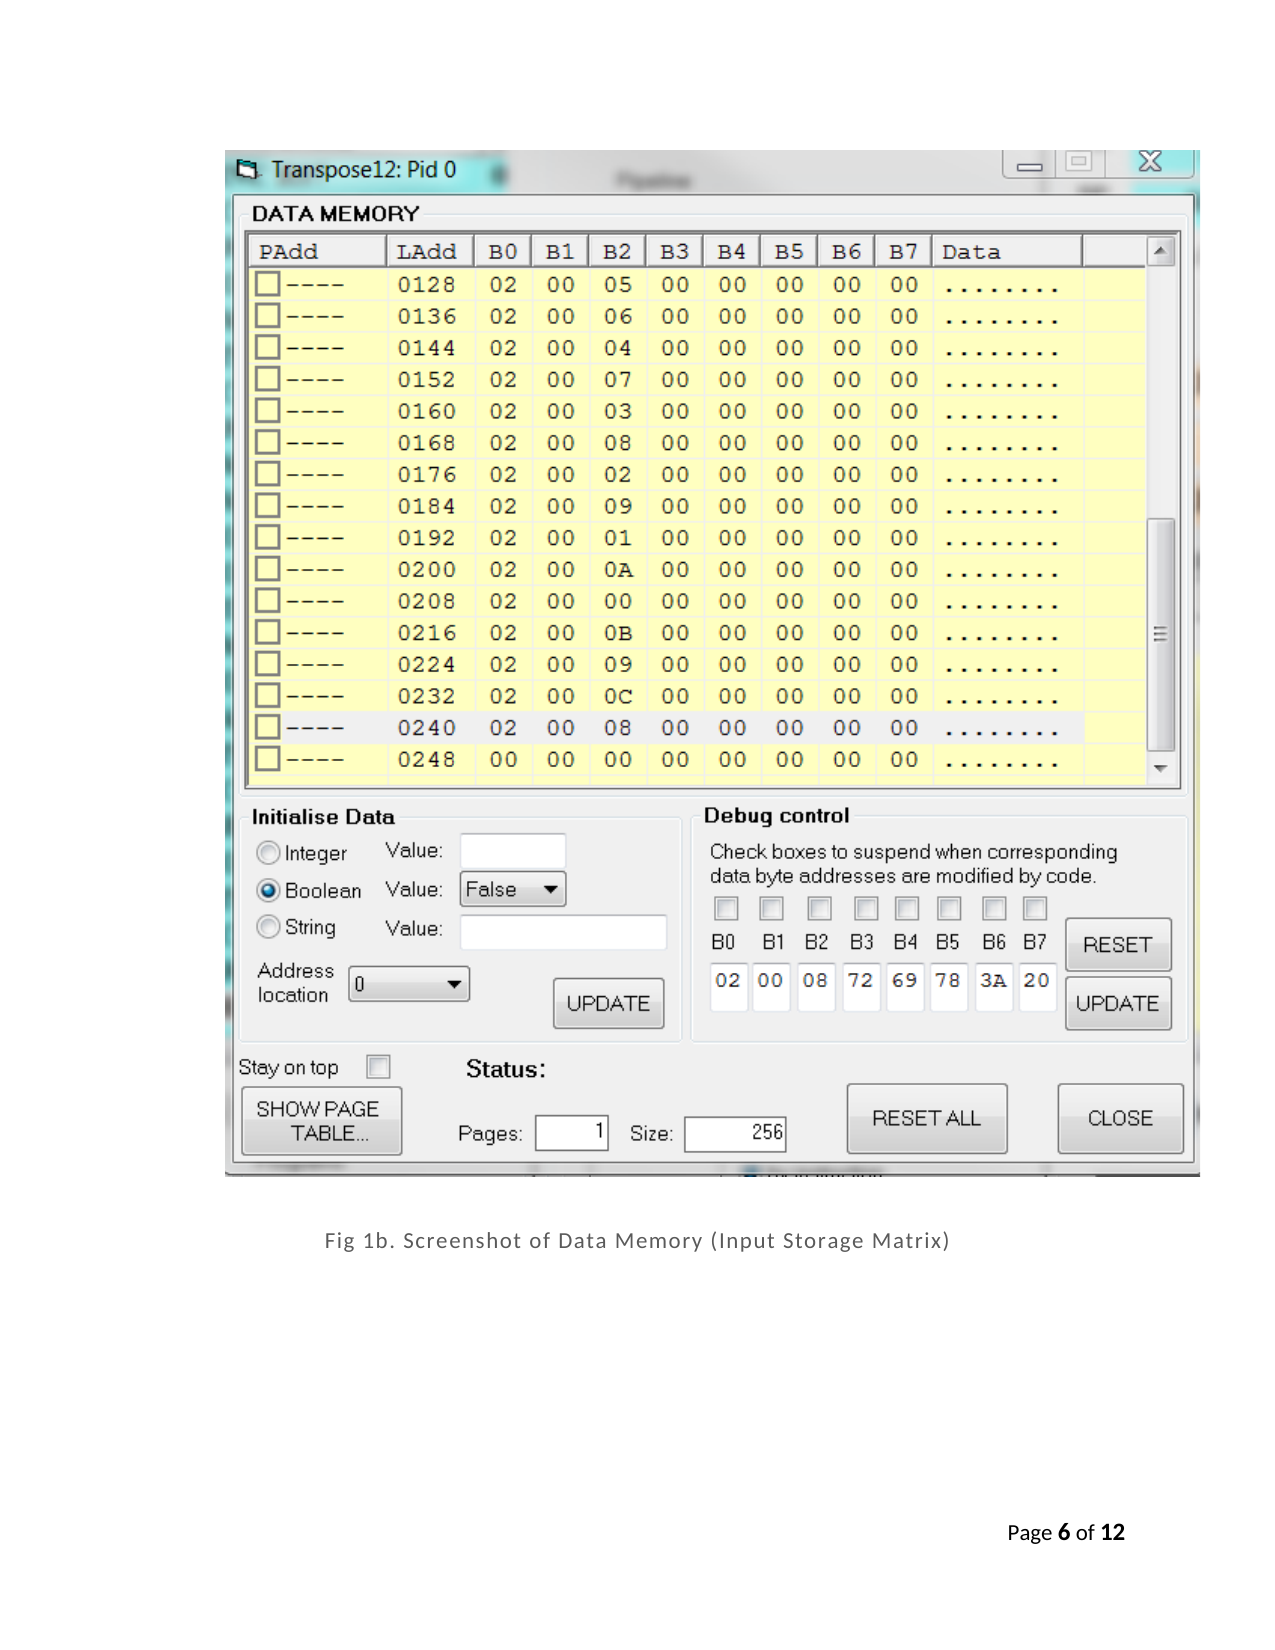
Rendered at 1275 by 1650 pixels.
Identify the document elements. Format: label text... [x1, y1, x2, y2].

picture [225, 150, 1200, 1177]
subtitle Fig 1b. Screenshot of Data Memory (Input Storage Matrix) [150, 1226, 1125, 1254]
